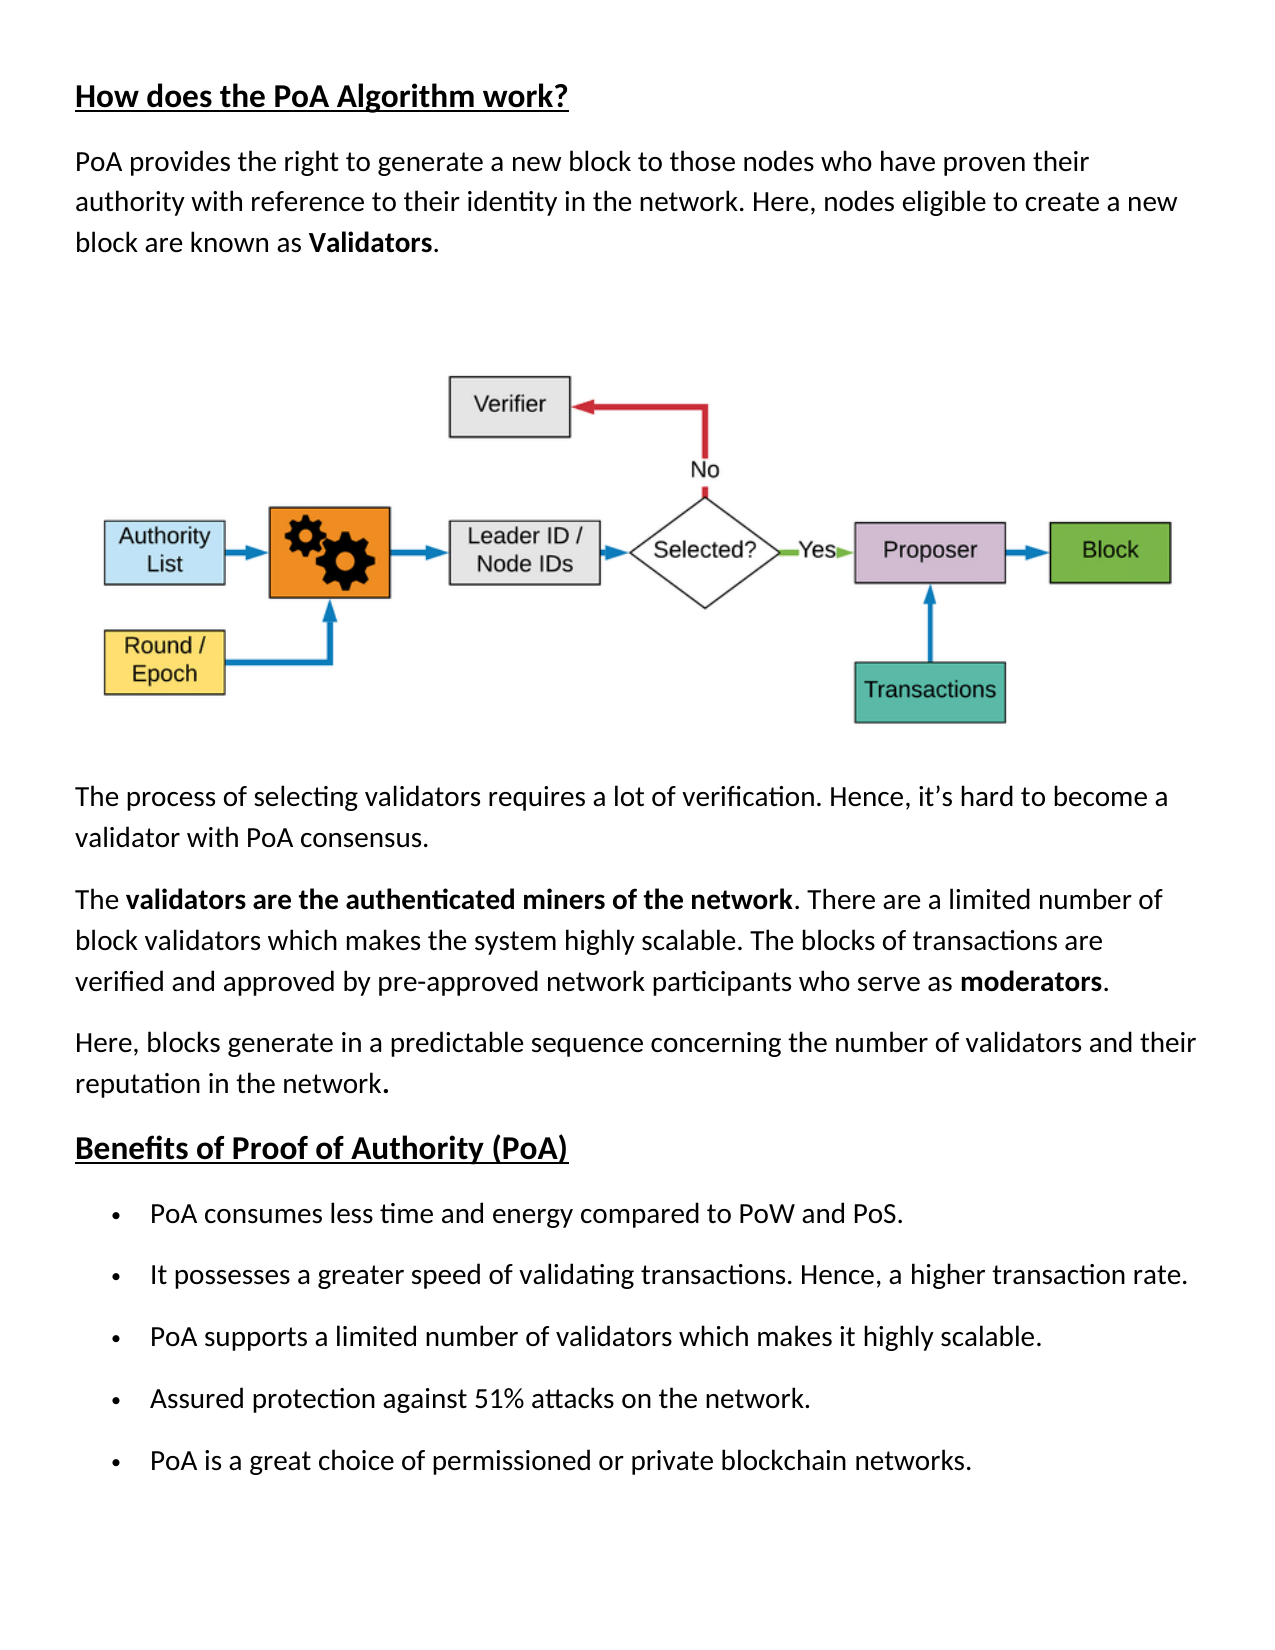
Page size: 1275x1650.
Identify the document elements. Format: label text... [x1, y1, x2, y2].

text The validators are the authenticated miners of the network. There are a limited number of block validators which makes the system highly scalable. The blocks of transactions are verified and approved by pre-approved network participants who serve as moderators. [75, 881, 1200, 998]
list Assured protection against 51% attacks on the network. [112, 1380, 1200, 1416]
list PoA supports a limited number of validators which makes it highly scalable. [112, 1318, 1200, 1354]
list It possesses a greater speed of validating transactions. Hence, a higher transaction rate. [112, 1256, 1200, 1292]
list PoA is a great choice of permissioned or private blockchain networks. [112, 1442, 1200, 1477]
text The process of selecting validators requires a lot of verification. Hence, it’s hard to become a validator with PoA consensus. [75, 778, 1200, 854]
text Benefits of Proof of Authority (PoA) [75, 1127, 1200, 1168]
text Here, blocks generate in a predictable sequence concerning the number of validators and their reputation in the network. [75, 1024, 1200, 1101]
list PoA consumes less time and energy compared to PoW and PoS. [112, 1195, 1200, 1230]
text How does the PoA Algorithm work? [75, 75, 1200, 116]
text PoA provides the right to generate a new block to those nodes who have proven their authority with reference to their identity in the network. Here, nodes eligible to create a new block are known as Validators. [75, 143, 1200, 260]
picture [75, 348, 1200, 753]
